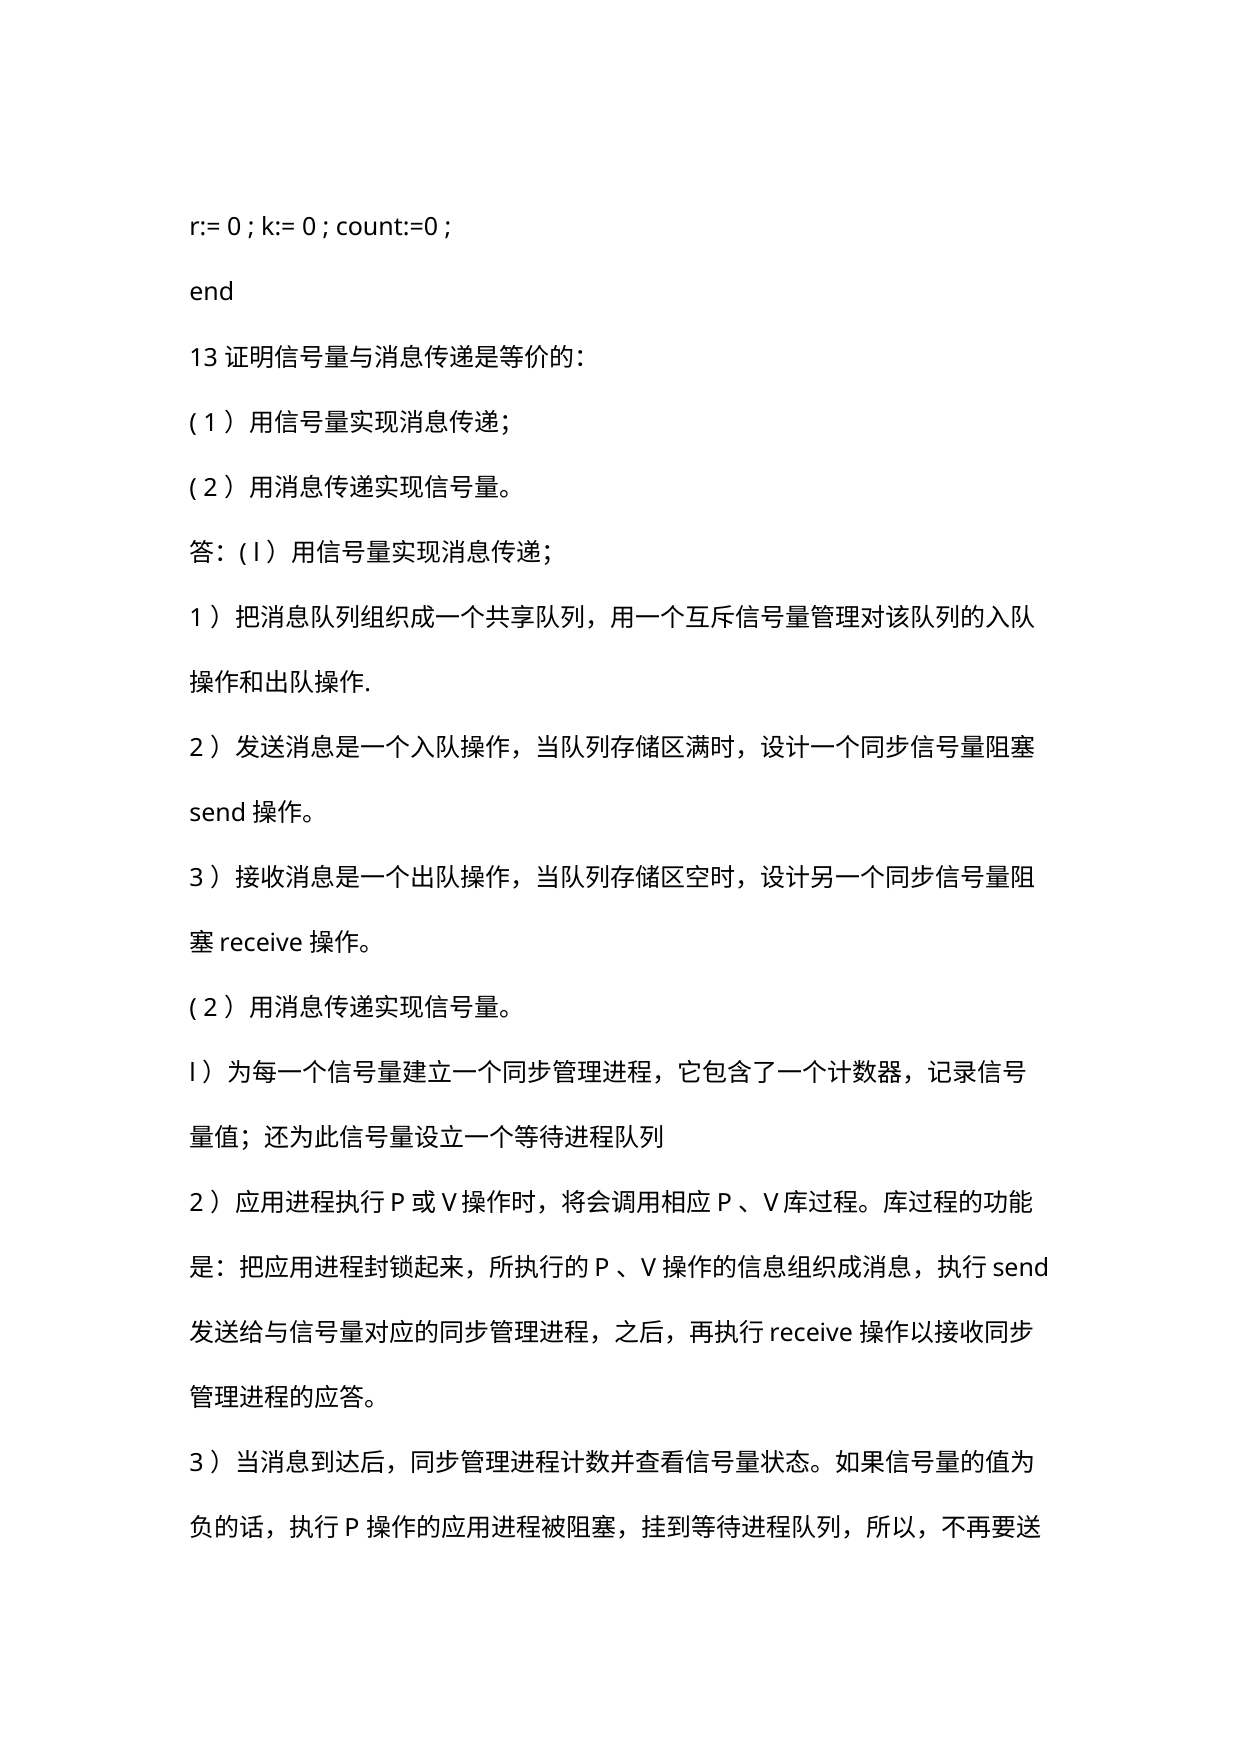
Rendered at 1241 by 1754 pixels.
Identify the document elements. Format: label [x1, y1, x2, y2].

table_cell [188, 162, 1053, 1559]
